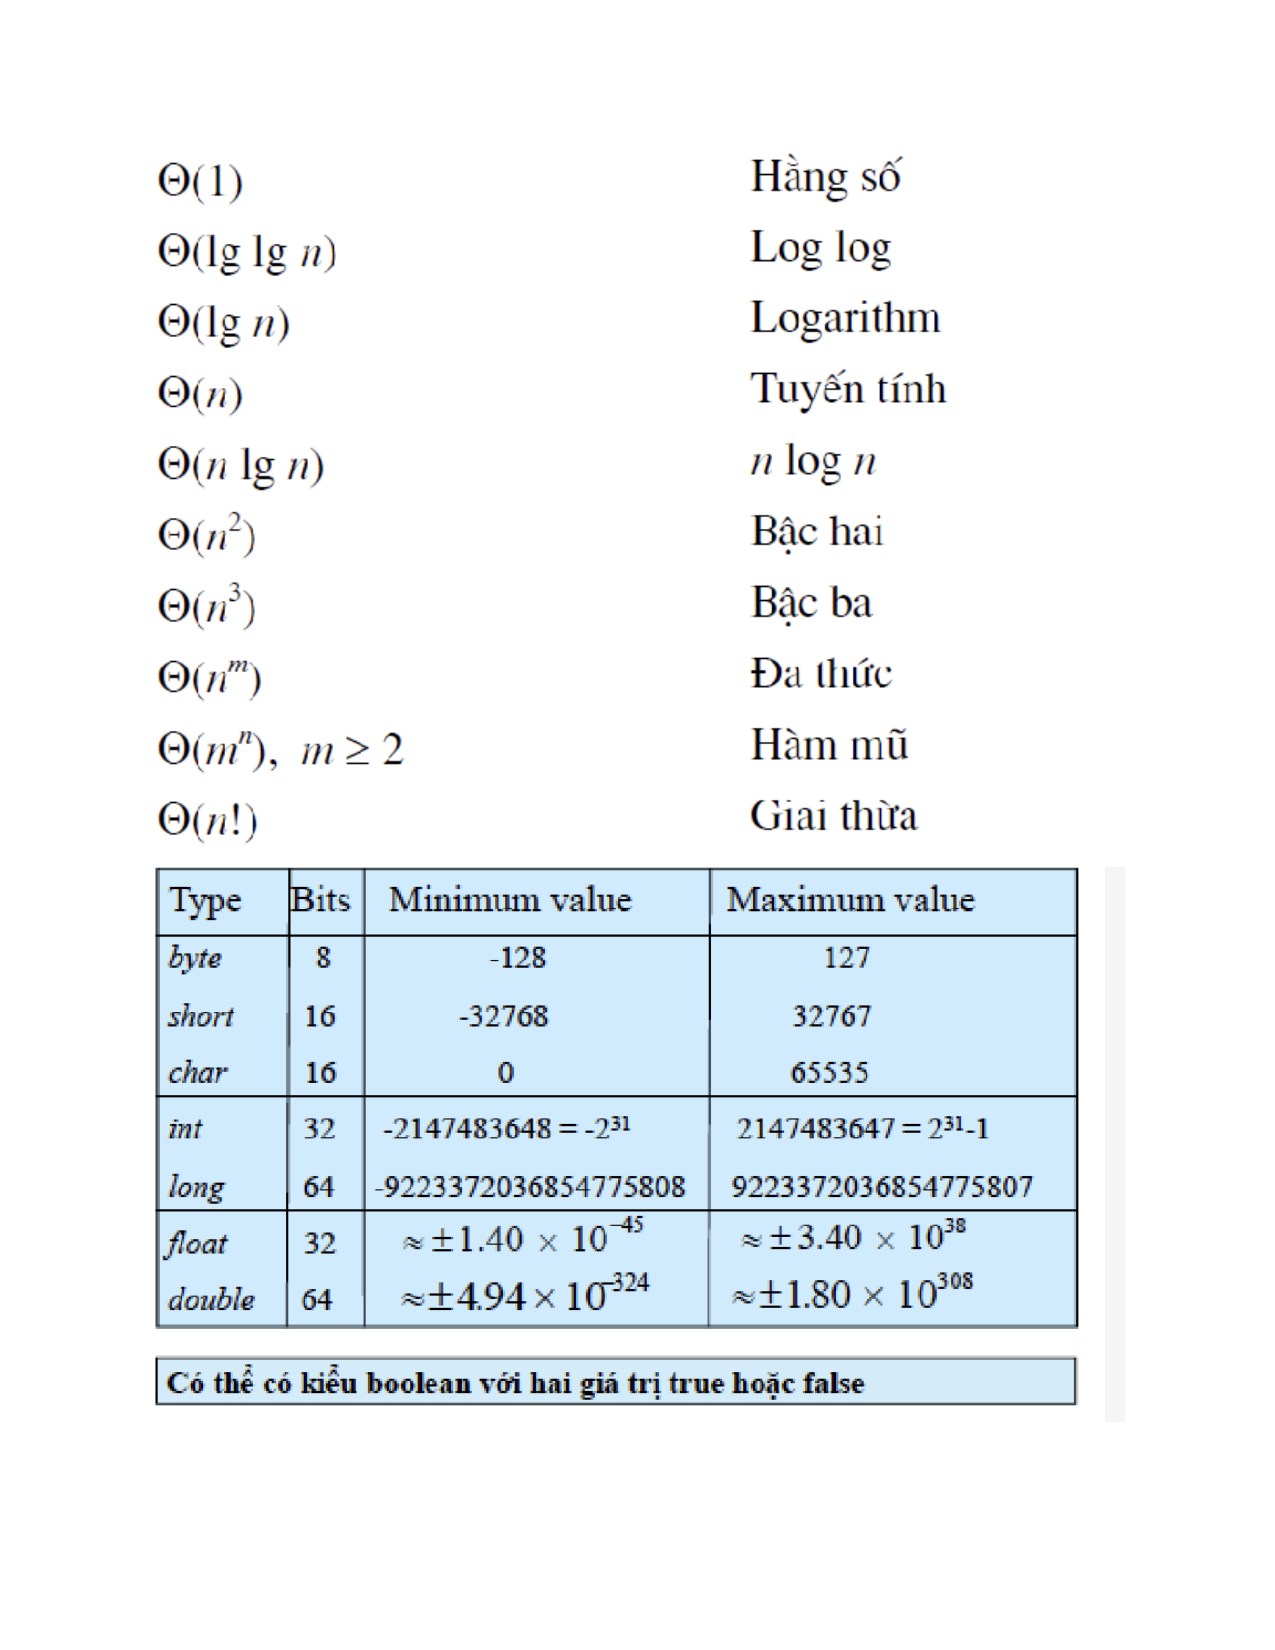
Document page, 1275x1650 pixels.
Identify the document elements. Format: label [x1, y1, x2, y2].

picture [150, 150, 966, 849]
picture [150, 867, 1125, 1422]
